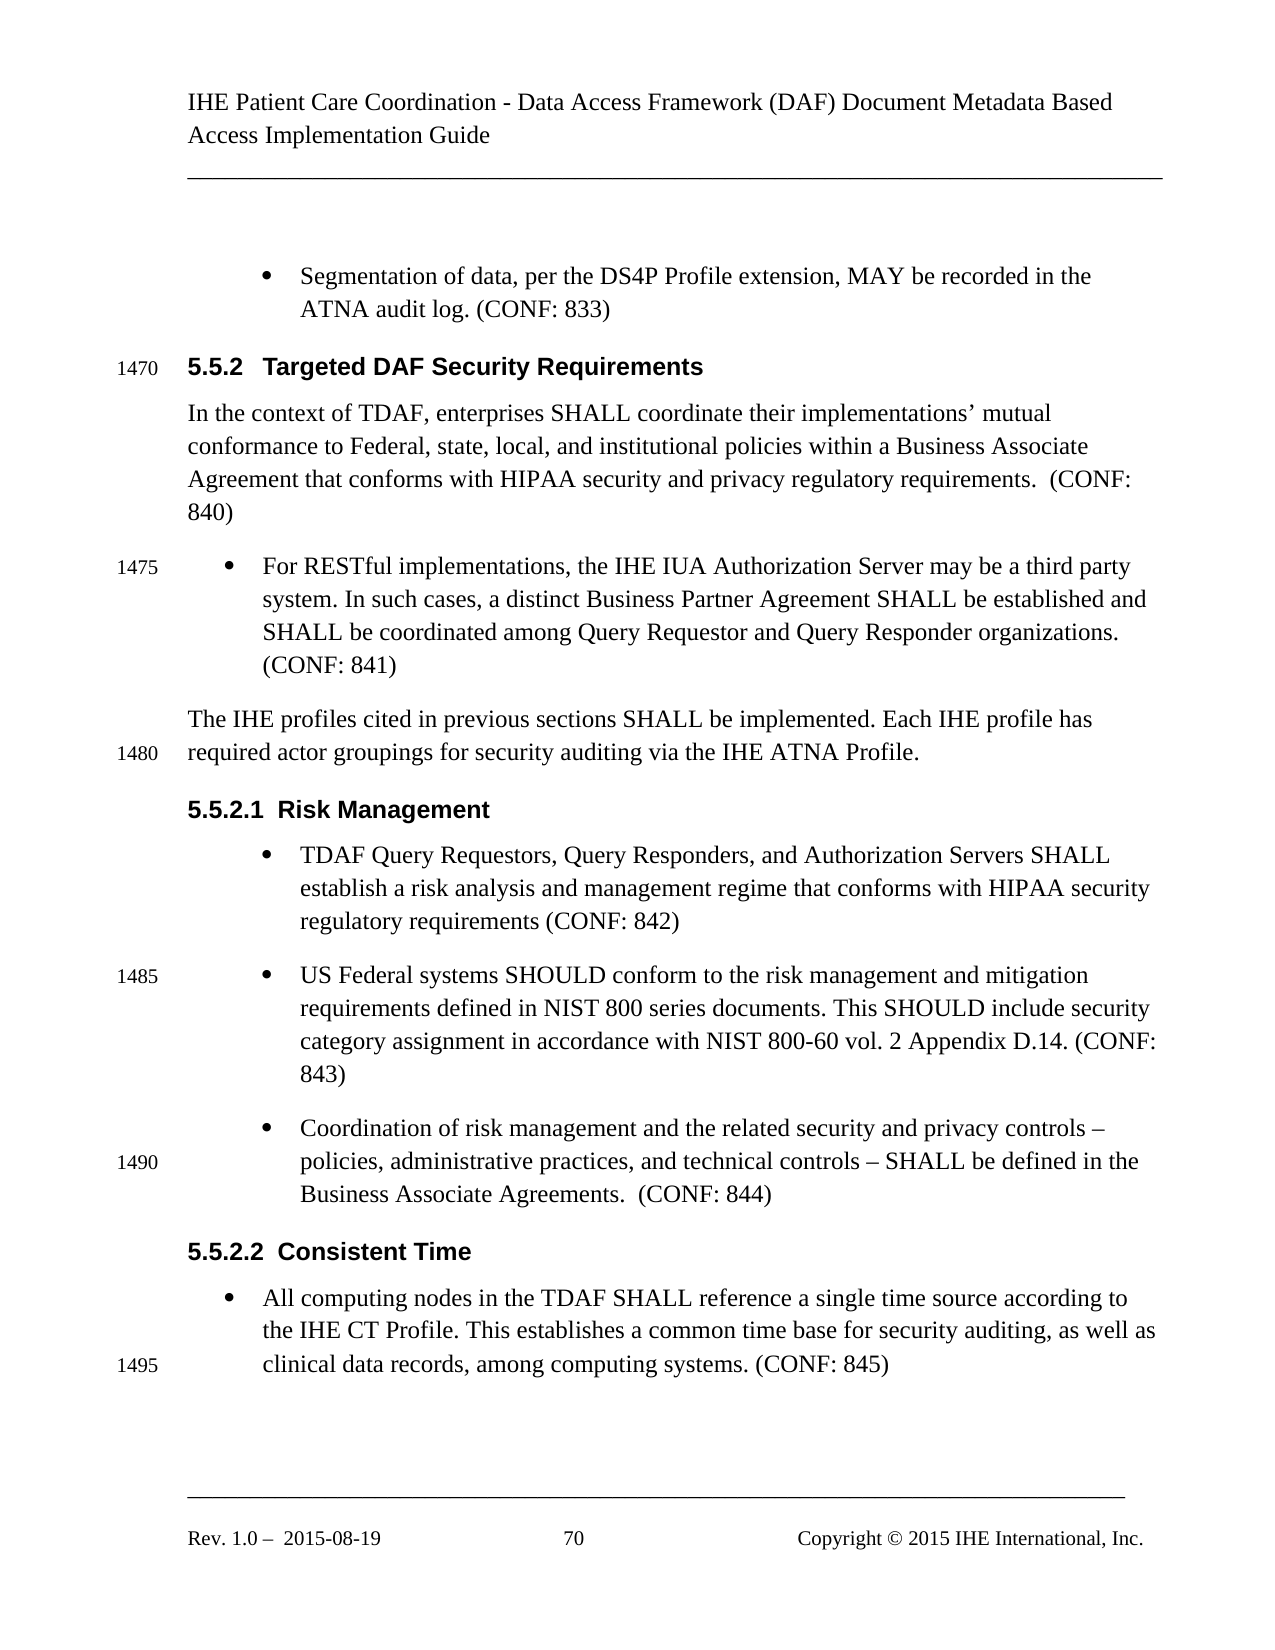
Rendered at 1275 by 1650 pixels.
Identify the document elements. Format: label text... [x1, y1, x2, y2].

list Segmentation of data, per the DS4P Profile extension, MAY be recorded in the ATNA audit log. (CONF: 833) [262, 261, 1162, 323]
list For RESTful implementations, the IHE IUA Authorization Server may be a third party system. In such cases, a distinct Business Partner Agreement SHALL be established and SHALL be coordinated among Query Requestor and Query Responder organizations. (CONF: 841) [225, 551, 1162, 678]
text The IHE profiles cited in previous sections SHALL be implemented. Each IHE profile has required actor groupings for security auditing via the IHE ATNA Profile. [187, 704, 1162, 765]
list TDAF Query Requestors, Query Responders, and Authorization Servers SHALL establish a risk analysis and management regime that conforms with HIPAA security regulatory requirements (CONF: 842) [262, 840, 1162, 935]
text In the context of TDAF, enterprises SHALL coordinate their implementations’ mutual conformance to Federal, state, local, and institutional policies within a Business Associate Agreement that conforms with HIPAA security and privacy regulatory requirements. (CONF: 840) [187, 398, 1162, 526]
subtitle Consistent Time [187, 1237, 1162, 1266]
list Coordination of risk management and the related security and privacy controls – policies, administrative practices, and technical controls – SHALL be defined in the Business Associate Agreements. (CONF: 844) [262, 1113, 1162, 1208]
subtitle Risk Management [187, 795, 1162, 823]
list US Federal systems SHOULD conform to the risk management and mitigation requirements defined in NIST 800 series documents. This SHOULD include security category assignment in accordance with NIST 800-60 vol. 2 Appendix D.14. (CONF: 843) [262, 960, 1162, 1088]
subtitle Targeted DAF Security Requirements [187, 352, 1162, 381]
list All computing nodes in the TDAF SHALL reference a single time source according to the IHE CT Profile. This establishes a common time base for security auditing, as well as clinical data records, among computing systems. (CONF: 845) [225, 1283, 1162, 1377]
